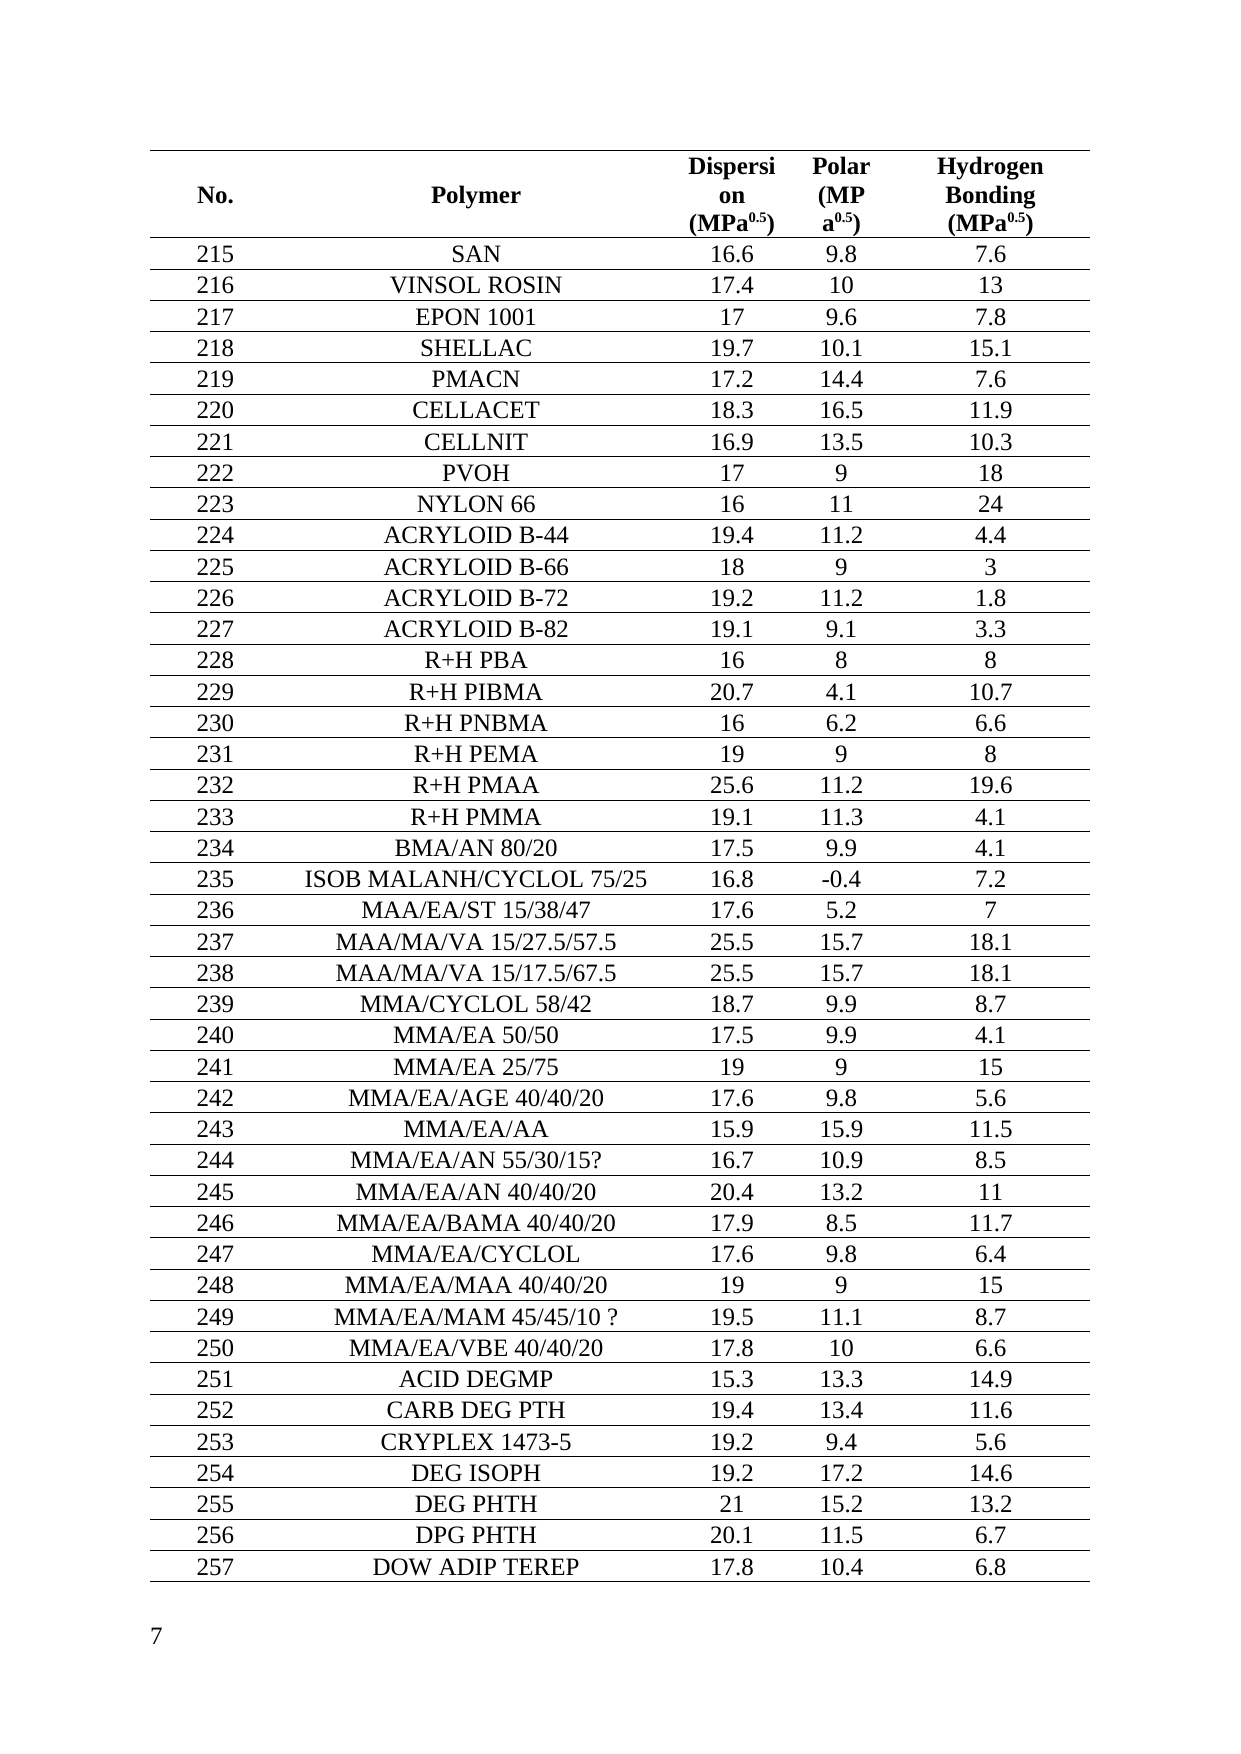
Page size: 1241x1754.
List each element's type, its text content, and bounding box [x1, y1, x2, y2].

table_cell 15.9 [671, 1113, 792, 1143]
table_cell 19.7 [671, 332, 792, 362]
table_cell DEG ISOPH [280, 1457, 671, 1487]
table_cell 248 [150, 1270, 280, 1300]
table_cell R+H PMMA [280, 801, 671, 831]
table_cell 16 [671, 645, 792, 675]
table_cell 257 [150, 1551, 280, 1581]
table_cell 7.6 [890, 238, 1090, 268]
table_cell 11.5 [890, 1113, 1090, 1143]
table_cell 5.6 [890, 1082, 1090, 1112]
table_cell VINSOL ROSIN [280, 270, 671, 300]
table_cell 246 [150, 1207, 280, 1237]
table_cell 17 [671, 457, 792, 487]
table_cell 14.9 [890, 1363, 1090, 1393]
table_cell ACRYLOID B-82 [280, 613, 671, 643]
table_cell 20.1 [671, 1520, 792, 1550]
table_cell 11 [792, 488, 890, 518]
table_cell 4.1 [792, 676, 890, 706]
table_cell 15.9 [792, 1113, 890, 1143]
table_cell 6.6 [890, 1332, 1090, 1362]
table_cell ISOB MALANH/CYCLOL 75/25 [280, 863, 671, 893]
table_cell 7.8 [890, 301, 1090, 331]
table_cell 9.8 [792, 1082, 890, 1112]
table_cell EPON 1001 [280, 301, 671, 331]
table_cell 9.4 [792, 1426, 890, 1456]
table_cell 247 [150, 1238, 280, 1268]
table_cell 11.5 [792, 1520, 890, 1550]
table_cell 11.2 [792, 520, 890, 550]
table_cell 8.5 [792, 1207, 890, 1237]
table_cell 16.9 [671, 426, 792, 456]
table_cell 9.9 [792, 832, 890, 862]
table_cell 236 [150, 895, 280, 925]
table_cell 252 [150, 1395, 280, 1425]
table_cell 13.3 [792, 1363, 890, 1393]
table_cell 11.6 [890, 1395, 1090, 1425]
table_cell MMA/EA/CYCLOL [280, 1238, 671, 1268]
table_cell 15.2 [792, 1488, 890, 1518]
table_cell 234 [150, 832, 280, 862]
table_cell 10.9 [792, 1145, 890, 1175]
table_cell NYLON 66 [280, 488, 671, 518]
table_cell 13.5 [792, 426, 890, 456]
table_cell 13.2 [792, 1176, 890, 1206]
table_cell 222 [150, 457, 280, 487]
table_cell 24 [890, 488, 1090, 518]
table_cell MAA/MA/VA 15/17.5/67.5 [280, 957, 671, 987]
table_cell 16 [671, 488, 792, 518]
table_cell 19.2 [671, 582, 792, 612]
table_header Hydrogen Bonding (MPa0.5) [890, 151, 1090, 237]
table_cell 227 [150, 613, 280, 643]
table_cell MMA/EA/VBE 40/40/20 [280, 1332, 671, 1362]
table_cell 8.5 [890, 1145, 1090, 1175]
table_cell 5.6 [890, 1426, 1090, 1456]
table_cell ACRYLOID B-44 [280, 520, 671, 550]
table_cell 9 [792, 551, 890, 581]
table_cell 25.5 [671, 926, 792, 956]
table_cell 17.8 [671, 1332, 792, 1362]
table_cell 7.2 [890, 863, 1090, 893]
table_cell CELLACET [280, 395, 671, 425]
table_cell 9 [792, 457, 890, 487]
table_cell 8 [890, 645, 1090, 675]
table_cell 216 [150, 270, 280, 300]
table_cell 229 [150, 676, 280, 706]
table_cell 25.6 [671, 770, 792, 800]
table_cell R+H PIBMA [280, 676, 671, 706]
table_cell 13 [890, 270, 1090, 300]
table_cell DEG PHTH [280, 1488, 671, 1518]
table_cell 17.5 [671, 832, 792, 862]
table_cell 4.4 [890, 520, 1090, 550]
table_cell 10.7 [890, 676, 1090, 706]
table_cell R+H PBA [280, 645, 671, 675]
table_cell 218 [150, 332, 280, 362]
table_cell MMA/EA 25/75 [280, 1051, 671, 1081]
table_cell 18.3 [671, 395, 792, 425]
table_cell 256 [150, 1520, 280, 1550]
table_cell 19.2 [671, 1426, 792, 1456]
table_cell 244 [150, 1145, 280, 1175]
table_cell CRYPLEX 1473-5 [280, 1426, 671, 1456]
table_cell 10 [792, 1332, 890, 1362]
table_cell 11.2 [792, 770, 890, 800]
table_cell SAN [280, 238, 671, 268]
table_cell 15.7 [792, 957, 890, 987]
table_cell 215 [150, 238, 280, 268]
table_cell 21 [671, 1488, 792, 1518]
table_cell 3 [890, 551, 1090, 581]
table_cell ACRYLOID B-66 [280, 551, 671, 581]
table_cell 6.2 [792, 707, 890, 737]
table_cell 20.4 [671, 1176, 792, 1206]
table_cell 19.6 [890, 770, 1090, 800]
table_cell R+H PEMA [280, 738, 671, 768]
table_cell 17.8 [671, 1551, 792, 1581]
table_cell 230 [150, 707, 280, 737]
table_cell 10.4 [792, 1551, 890, 1581]
table_cell 19 [671, 738, 792, 768]
table_header No. [150, 151, 280, 237]
table_cell MMA/CYCLOL 58/42 [280, 988, 671, 1018]
table_cell R+H PNBMA [280, 707, 671, 737]
table_cell MMA/EA/AN 55/30/15? [280, 1145, 671, 1175]
table_cell SHELLAC [280, 332, 671, 362]
table_cell 221 [150, 426, 280, 456]
table_cell 17.9 [671, 1207, 792, 1237]
table_cell 18.1 [890, 926, 1090, 956]
table_cell 20.7 [671, 676, 792, 706]
table_cell MMA/EA/AGE 40/40/20 [280, 1082, 671, 1112]
table_cell 11 [890, 1176, 1090, 1206]
table_cell 11.9 [890, 395, 1090, 425]
table_cell 10 [792, 270, 890, 300]
table_cell 228 [150, 645, 280, 675]
table_header Dispersion (MPa0.5) [671, 151, 792, 237]
table_cell 240 [150, 1020, 280, 1050]
table_cell 19.2 [671, 1457, 792, 1487]
table_cell DOW ADIP TEREP [280, 1551, 671, 1581]
table_cell 8.7 [890, 1301, 1090, 1331]
table_cell 6.8 [890, 1551, 1090, 1581]
table_cell 19.1 [671, 801, 792, 831]
table_cell CELLNIT [280, 426, 671, 456]
table_cell 9 [792, 1051, 890, 1081]
table_cell 9.8 [792, 238, 890, 268]
table_cell 17.5 [671, 1020, 792, 1050]
table_cell 4.1 [890, 1020, 1090, 1050]
table_cell 242 [150, 1082, 280, 1112]
table_cell 249 [150, 1301, 280, 1331]
table_cell 253 [150, 1426, 280, 1456]
table_cell 16 [671, 707, 792, 737]
table_cell 17.6 [671, 895, 792, 925]
table_cell 15.1 [890, 332, 1090, 362]
table_cell 4.1 [890, 832, 1090, 862]
table_cell 14.6 [890, 1457, 1090, 1487]
table_cell MMA/EA/MAM 45/45/10 ? [280, 1301, 671, 1331]
table_cell 225 [150, 551, 280, 581]
table_cell DPG PHTH [280, 1520, 671, 1550]
table_cell MMA/EA/MAA 40/40/20 [280, 1270, 671, 1300]
table_cell MMA/EA/AA [280, 1113, 671, 1143]
table_cell ACRYLOID B-72 [280, 582, 671, 612]
table_cell 13.2 [890, 1488, 1090, 1518]
table_cell 17.2 [671, 363, 792, 393]
table_cell 4.1 [890, 801, 1090, 831]
table_cell 233 [150, 801, 280, 831]
table_cell 18 [671, 551, 792, 581]
table_cell BMA/AN 80/20 [280, 832, 671, 862]
table_cell 251 [150, 1363, 280, 1393]
table_cell 15.3 [671, 1363, 792, 1393]
table_header Polymer [280, 151, 671, 237]
table_header Polar (MPa0.5) [792, 151, 890, 237]
table_cell 250 [150, 1332, 280, 1362]
table_cell 7.6 [890, 363, 1090, 393]
table_cell 18.7 [671, 988, 792, 1018]
table_cell 9.6 [792, 301, 890, 331]
table_cell 17.2 [792, 1457, 890, 1487]
table_cell 13.4 [792, 1395, 890, 1425]
table_cell R+H PMAA [280, 770, 671, 800]
table_cell 15 [890, 1270, 1090, 1300]
table_cell 224 [150, 520, 280, 550]
table_cell PMACN [280, 363, 671, 393]
table_cell CARB DEG PTH [280, 1395, 671, 1425]
table_cell MMA/EA/BAMA 40/40/20 [280, 1207, 671, 1237]
table_cell 15 [890, 1051, 1090, 1081]
table_cell 9.9 [792, 988, 890, 1018]
table_cell 223 [150, 488, 280, 518]
table_cell 18 [890, 457, 1090, 487]
table_cell 6.4 [890, 1238, 1090, 1268]
table_cell 6.7 [890, 1520, 1090, 1550]
table_cell 217 [150, 301, 280, 331]
table_cell 232 [150, 770, 280, 800]
table_cell 16.5 [792, 395, 890, 425]
table_cell 219 [150, 363, 280, 393]
table_cell 16.6 [671, 238, 792, 268]
table_cell ACID DEGMP [280, 1363, 671, 1393]
table_cell 19.4 [671, 1395, 792, 1425]
table_cell MAA/MA/VA 15/27.5/57.5 [280, 926, 671, 956]
table_cell 226 [150, 582, 280, 612]
table_cell 9 [792, 738, 890, 768]
table_cell MAA/EA/ST 15/38/47 [280, 895, 671, 925]
table_cell 239 [150, 988, 280, 1018]
table_cell 11.1 [792, 1301, 890, 1331]
table_cell 18.1 [890, 957, 1090, 987]
table_cell 3.3 [890, 613, 1090, 643]
table_cell 6.6 [890, 707, 1090, 737]
table_cell 19 [671, 1051, 792, 1081]
table_cell 220 [150, 395, 280, 425]
table_cell 19.5 [671, 1301, 792, 1331]
table_cell 17 [671, 301, 792, 331]
table_cell 11.2 [792, 582, 890, 612]
table_cell 255 [150, 1488, 280, 1518]
table_cell 7 [890, 895, 1090, 925]
table_cell 9.9 [792, 1020, 890, 1050]
table_cell 8.7 [890, 988, 1090, 1018]
table_cell 8 [792, 645, 890, 675]
table_cell 17.6 [671, 1082, 792, 1112]
table_cell 231 [150, 738, 280, 768]
table_cell 16.7 [671, 1145, 792, 1175]
table_cell 19.4 [671, 520, 792, 550]
table_cell 10.1 [792, 332, 890, 362]
table_cell 11.7 [890, 1207, 1090, 1237]
table_cell 235 [150, 863, 280, 893]
table_cell MMA/EA/AN 40/40/20 [280, 1176, 671, 1206]
table_cell MMA/EA 50/50 [280, 1020, 671, 1050]
table_cell 241 [150, 1051, 280, 1081]
table_cell 237 [150, 926, 280, 956]
table_cell PVOH [280, 457, 671, 487]
table_cell 25.5 [671, 957, 792, 987]
table_cell 14.4 [792, 363, 890, 393]
table_cell 9.8 [792, 1238, 890, 1268]
table_cell 15.7 [792, 926, 890, 956]
table_cell 10.3 [890, 426, 1090, 456]
table_cell 16.8 [671, 863, 792, 893]
table_cell 17.4 [671, 270, 792, 300]
table_cell 254 [150, 1457, 280, 1487]
table_cell 5.2 [792, 895, 890, 925]
table_cell 19 [671, 1270, 792, 1300]
table_cell 238 [150, 957, 280, 987]
table_cell 9 [792, 1270, 890, 1300]
table_cell -0.4 [792, 863, 890, 893]
table_cell 19.1 [671, 613, 792, 643]
table_cell 243 [150, 1113, 280, 1143]
table_cell 1.8 [890, 582, 1090, 612]
table_cell 11.3 [792, 801, 890, 831]
table_cell 9.1 [792, 613, 890, 643]
table_cell 8 [890, 738, 1090, 768]
table_cell 245 [150, 1176, 280, 1206]
table_cell 17.6 [671, 1238, 792, 1268]
